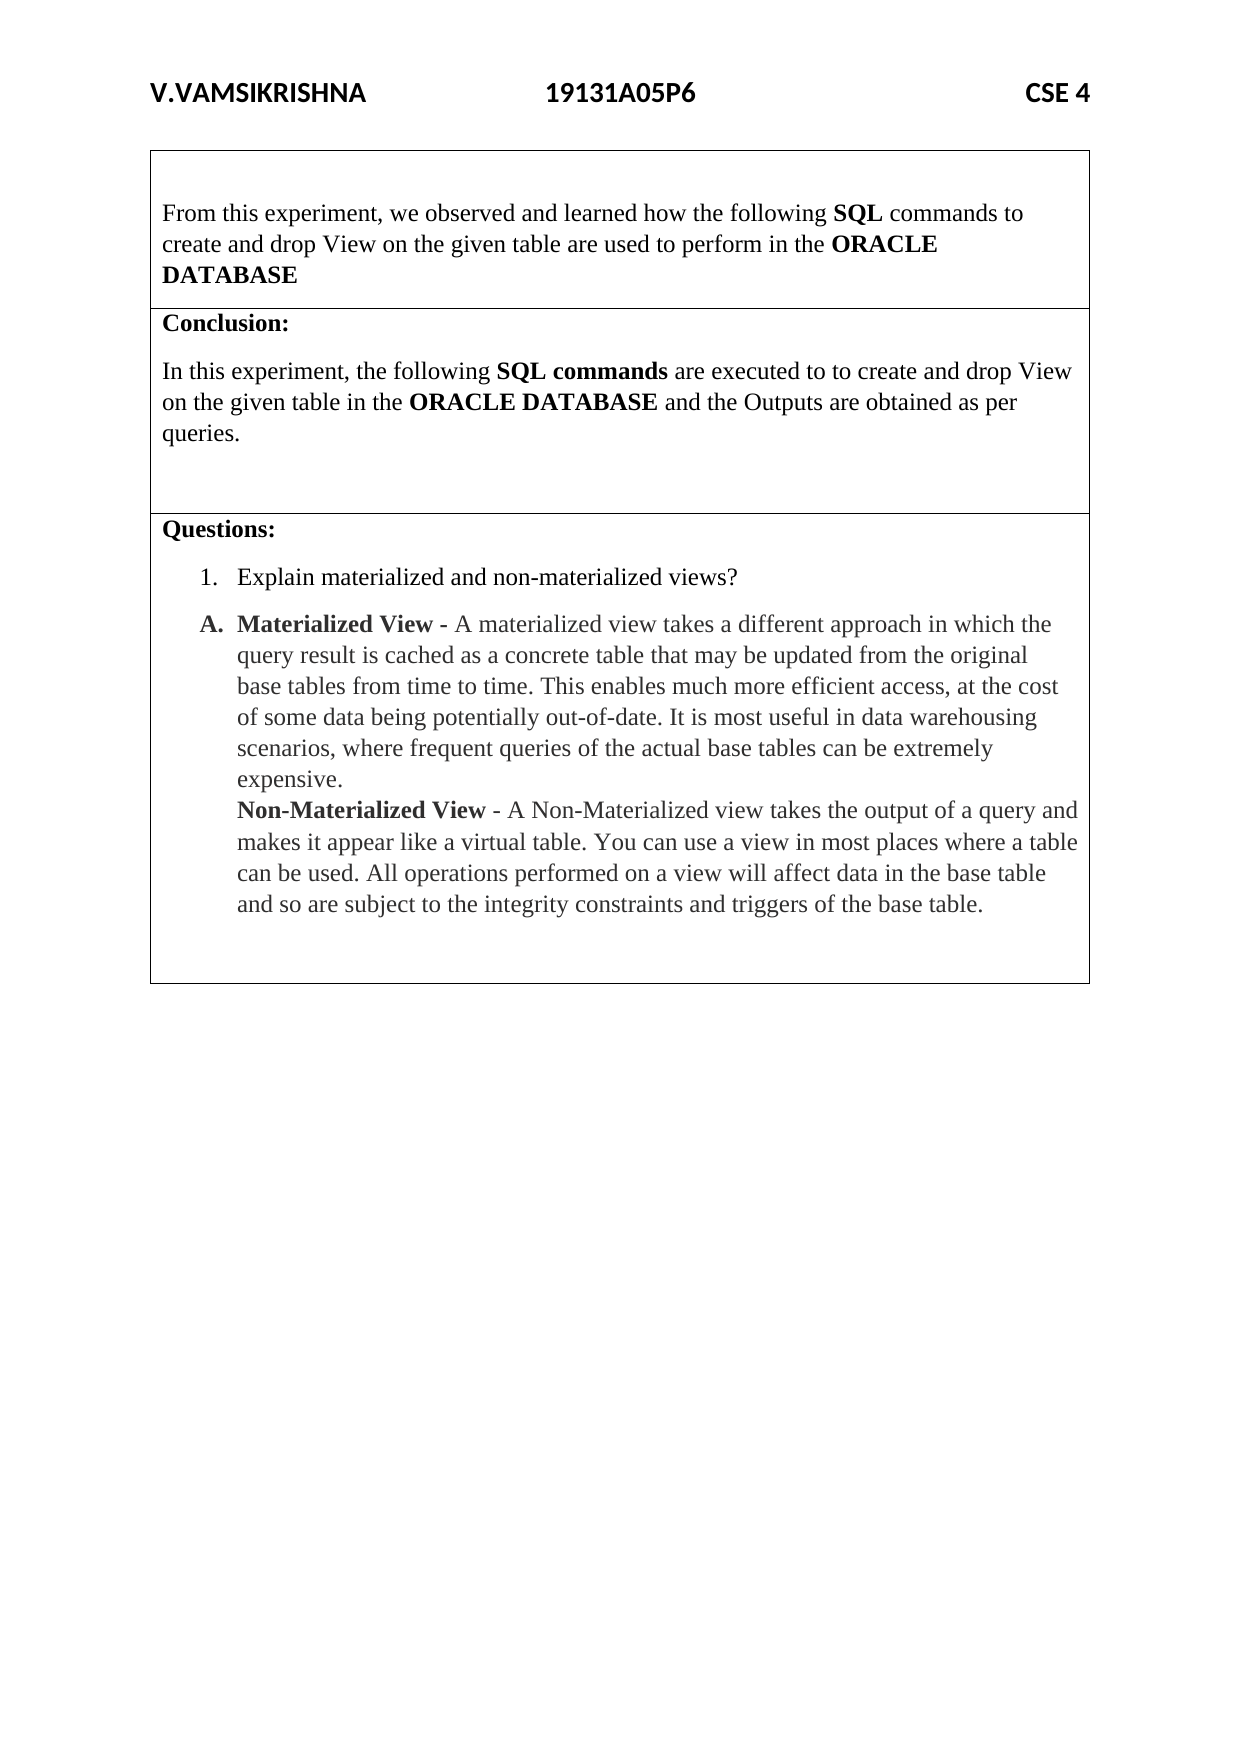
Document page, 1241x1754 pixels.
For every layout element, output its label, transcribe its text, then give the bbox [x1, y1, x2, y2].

table_cell Conclusion: In this experiment, the following SQL commands are executed to to create and drop View on the given table in the ORACLE DATABASE and the Outputs are obtained as per queries. [151, 309, 1089, 513]
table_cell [151, 151, 1089, 307]
table_cell Questions: Explain materialized and non-materialized views? Materialized View - A materialized view takes a different approach in which the query result is cached as a concrete table that may be updated from the original base tables from time to time. This enables much more efficient access, at the cost of some data being potentially out-of-date. It is most useful in data warehousing scenarios, where frequent queries of the actual base tables can be extremely expensive. Non-Materialized View - A Non-Materialized view takes the output of a query and makes it appear like a virtual table. You can use a view in most places where a table can be used. All operations performed on a view will affect data in the base table and so are subject to the integrity constraints and triggers of the base table. [151, 514, 1089, 983]
